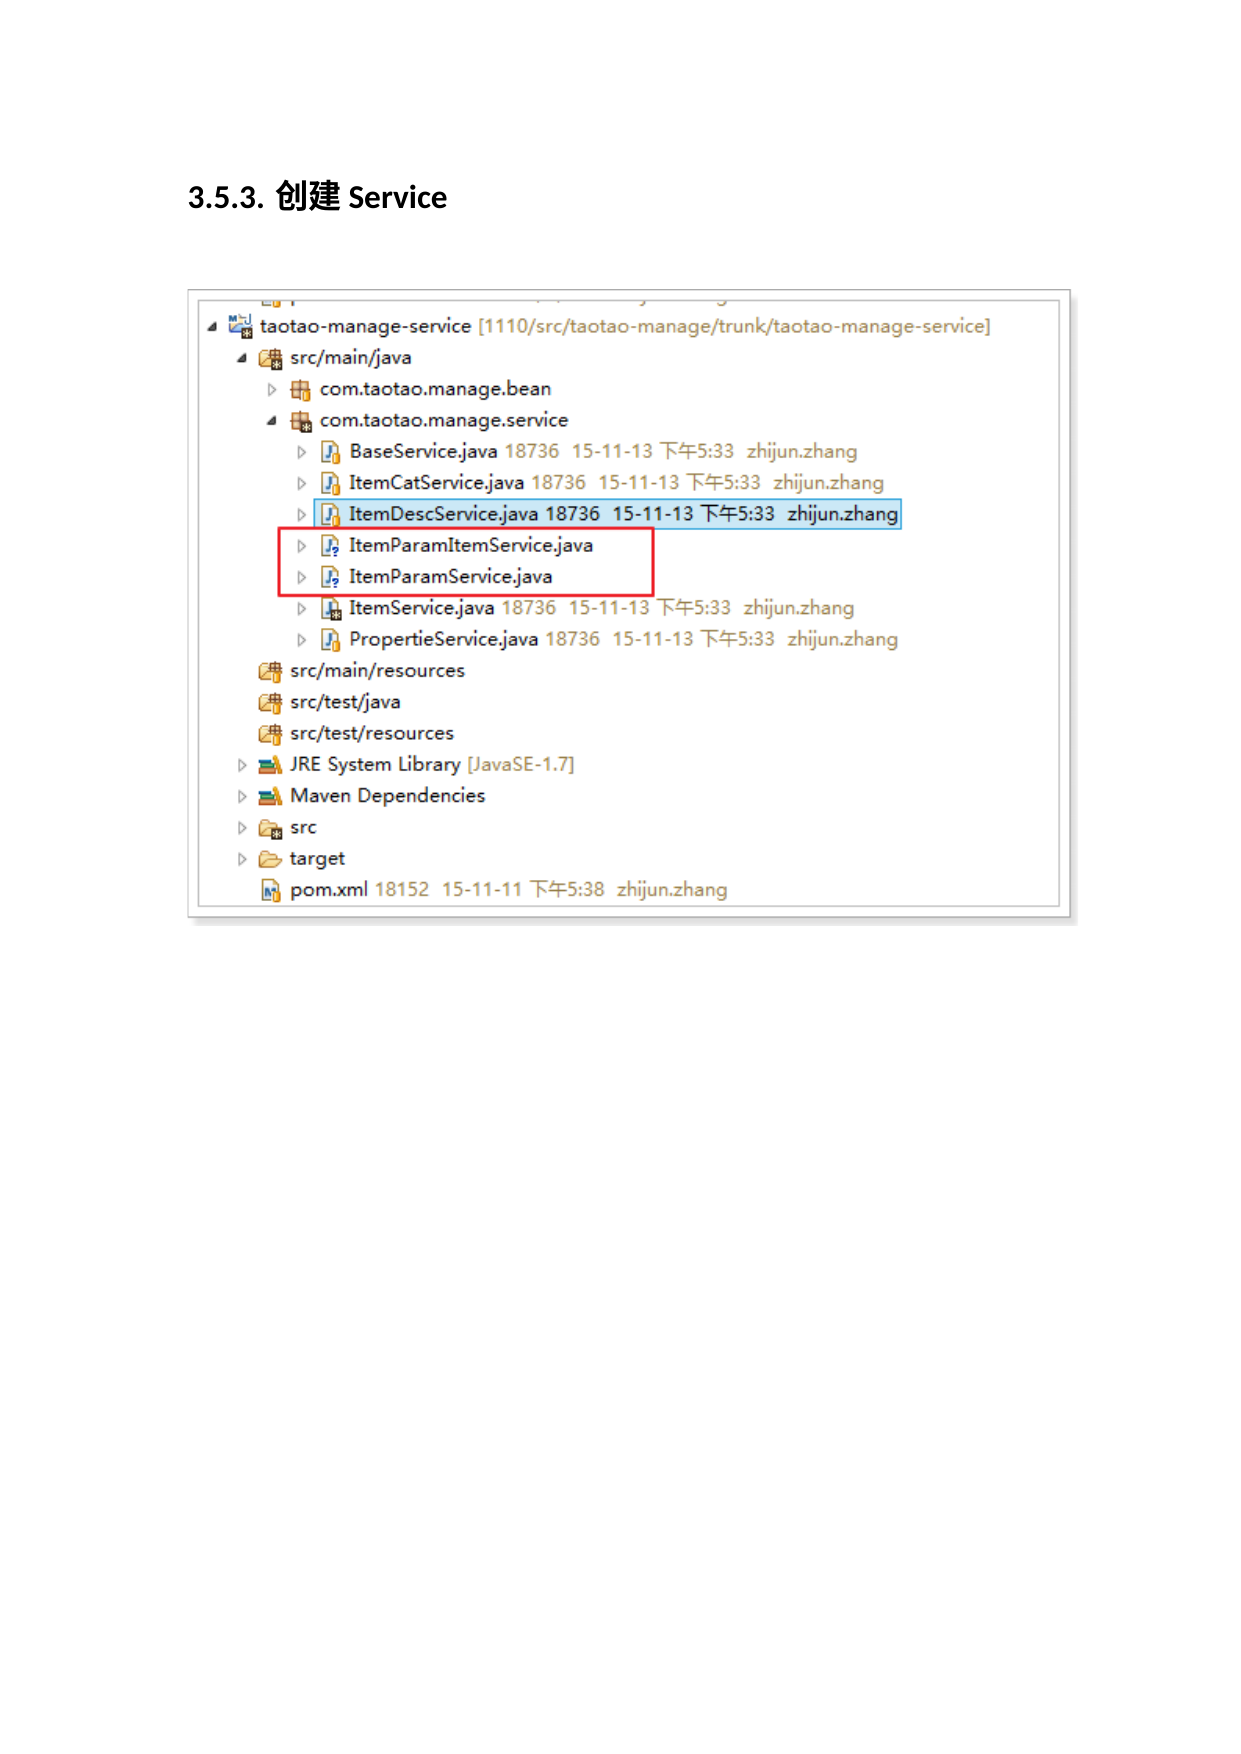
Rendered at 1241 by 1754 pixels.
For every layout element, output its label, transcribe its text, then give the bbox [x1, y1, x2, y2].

subtitle 创建Service [187, 162, 1053, 227]
picture [187, 289, 1079, 926]
